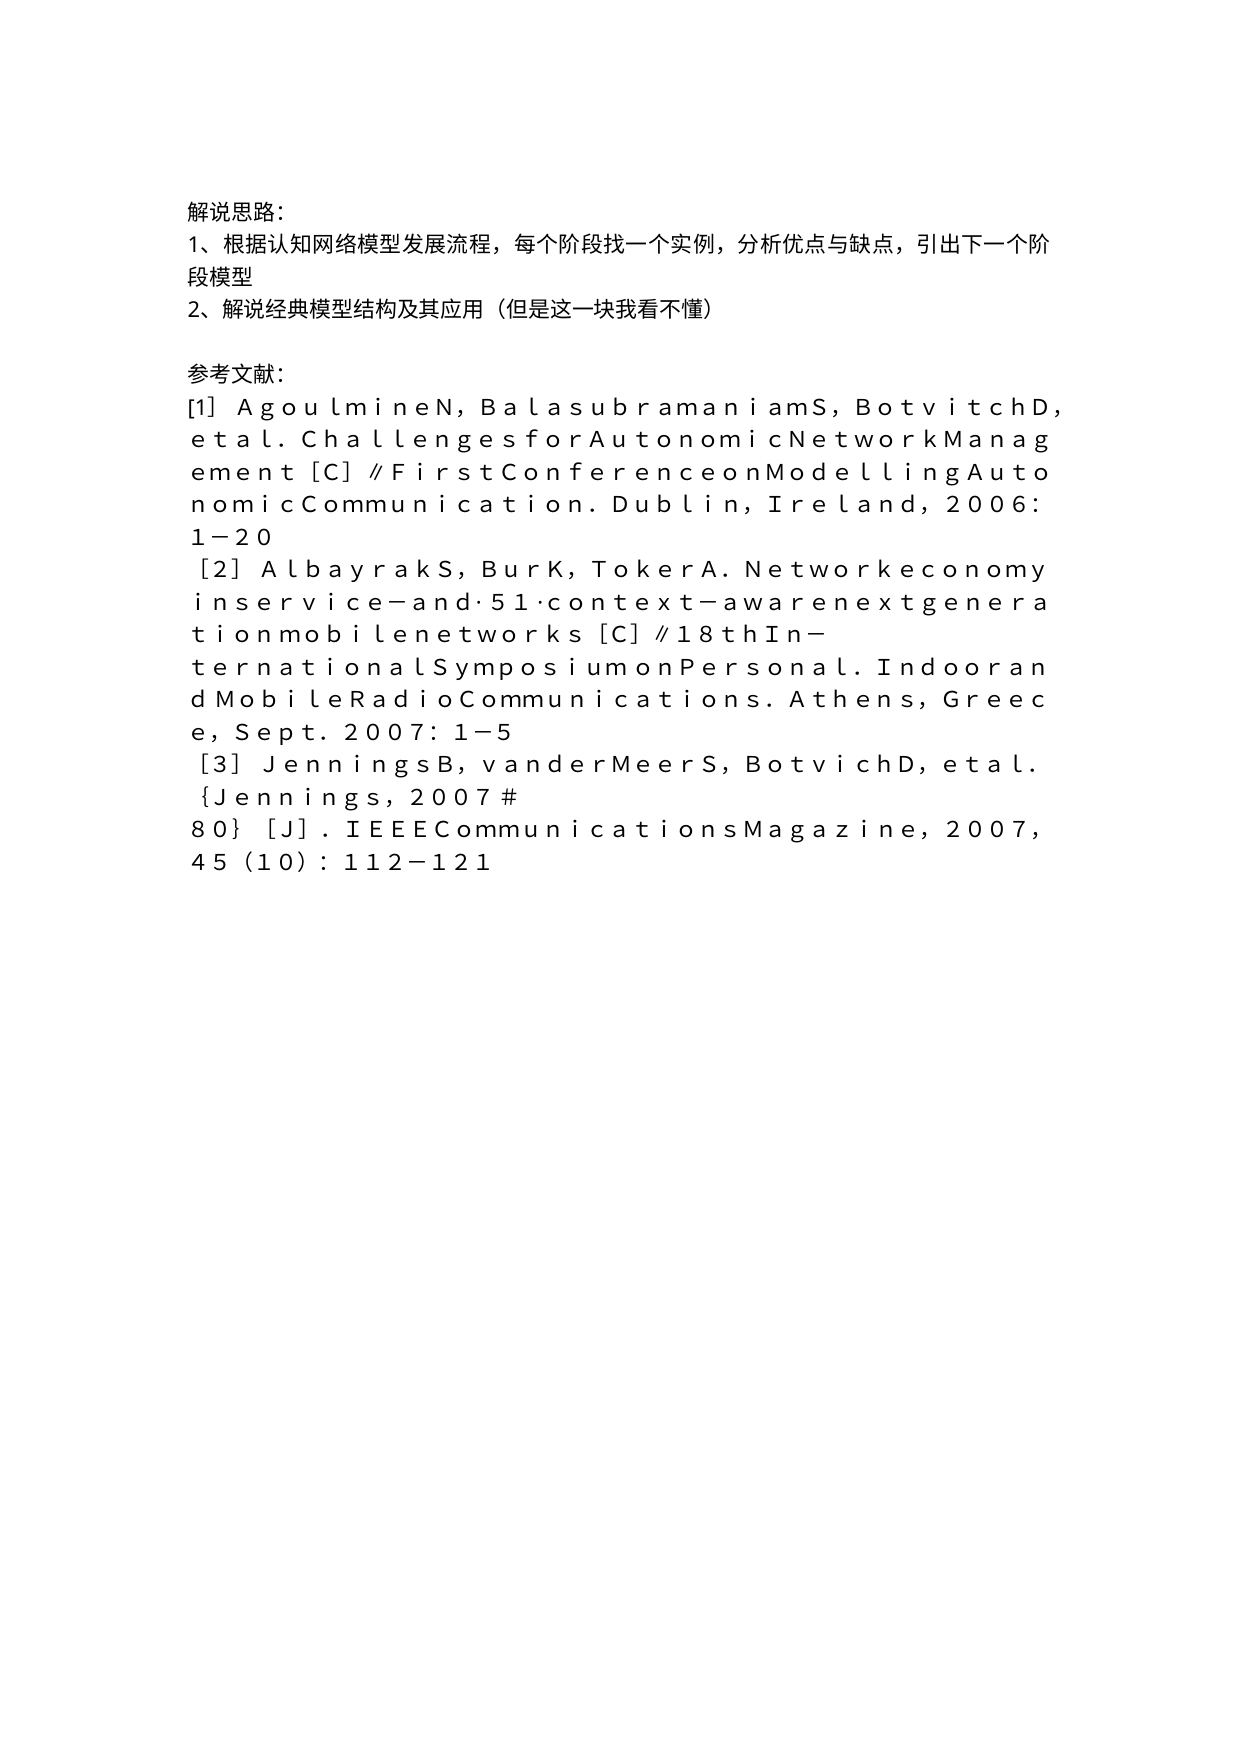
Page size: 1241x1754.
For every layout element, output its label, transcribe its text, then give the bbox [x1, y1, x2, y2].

text ［３］ ＪｅｎｎｉｎｇｓＢ，ｖａｎｄｅｒＭｅｅｒＳ，ＢｏｔｖｉｃｈＤ，ｅｔａｌ．｛Ｊｅｎｎｉｎｇｓ，２００７ ＃ [187, 747, 1053, 812]
text 参考文献： [187, 357, 1053, 389]
text ［２］ ＡｌｂａｙｒａｋＳ，ＢｕｒＫ，ＴｏｋｅｒＡ．Ｎｅｔｗｏｒｋｅｃｏｎｏｍｙｉｎｓｅｒｖｉｃｅ－ａｎｄ· ５１ ·ｃｏｎｔｅｘｔ－ａｗａｒｅｎｅｘｔｇｅｎｅｒａｔｉｏｎ ｍｏｂｉｌｅｎｅｔｗｏｒｋｓ［Ｃ］∥１８ｔｈＩｎ－ [187, 552, 1053, 649]
text ８０｝［Ｊ］．ＩＥＥＥＣｏｍｍｕｎｉｃａｔｉｏｎｓＭａｇａｚｉｎｅ，２００７，４５（１０）：１１２－１２１ [187, 812, 1053, 877]
text 2、解说经典模型结构及其应用（但是这一块我看不懂） [187, 292, 1053, 324]
text 1、根据认知网络模型发展流程，每个阶段找一个实例，分析优点与缺点，引出下一个阶段模型 [187, 227, 1053, 292]
text ｔｅｒｎａｔｉｏｎａｌＳｙｍｐｏｓｉｕｍ ｏｎＰｅｒｓｏｎａｌ．Ｉｎｄｏｏｒａｎｄ ＭｏｂｉｌｅＲａｄｉｏＣｏｍｍｕｎｉｃａｔｉｏｎｓ．Ａｔｈｅｎｓ，Ｇｒｅｅｃｅ，Ｓｅｐｔ．２００７：１－５ [187, 649, 1053, 747]
text [1］ ＡｇｏｕｌｍｉｎｅＮ，ＢａｌａｓｕｂｒａｍａｎｉａｍＳ，ＢｏｔｖｉｔｃｈＤ，ｅｔａｌ．ＣｈａｌｌｅｎｇｅｓｆｏｒＡｕｔｏｎｏｍｉｃＮｅｔｗｏｒｋＭａｎａｇｅｍｅｎｔ［Ｃ］∥ＦｉｒｓｔＣｏｎｆｅｒｅｎｃｅｏｎＭｏｄｅｌｌｉｎｇＡｕｔｏｎｏｍｉｃＣｏｍｍｕｎｉｃａｔｉｏｎ．Ｄｕｂｌｉｎ，Ｉｒｅｌａｎｄ，２００６：１－２０ [187, 389, 1053, 552]
text 解说思路： [187, 194, 1053, 227]
